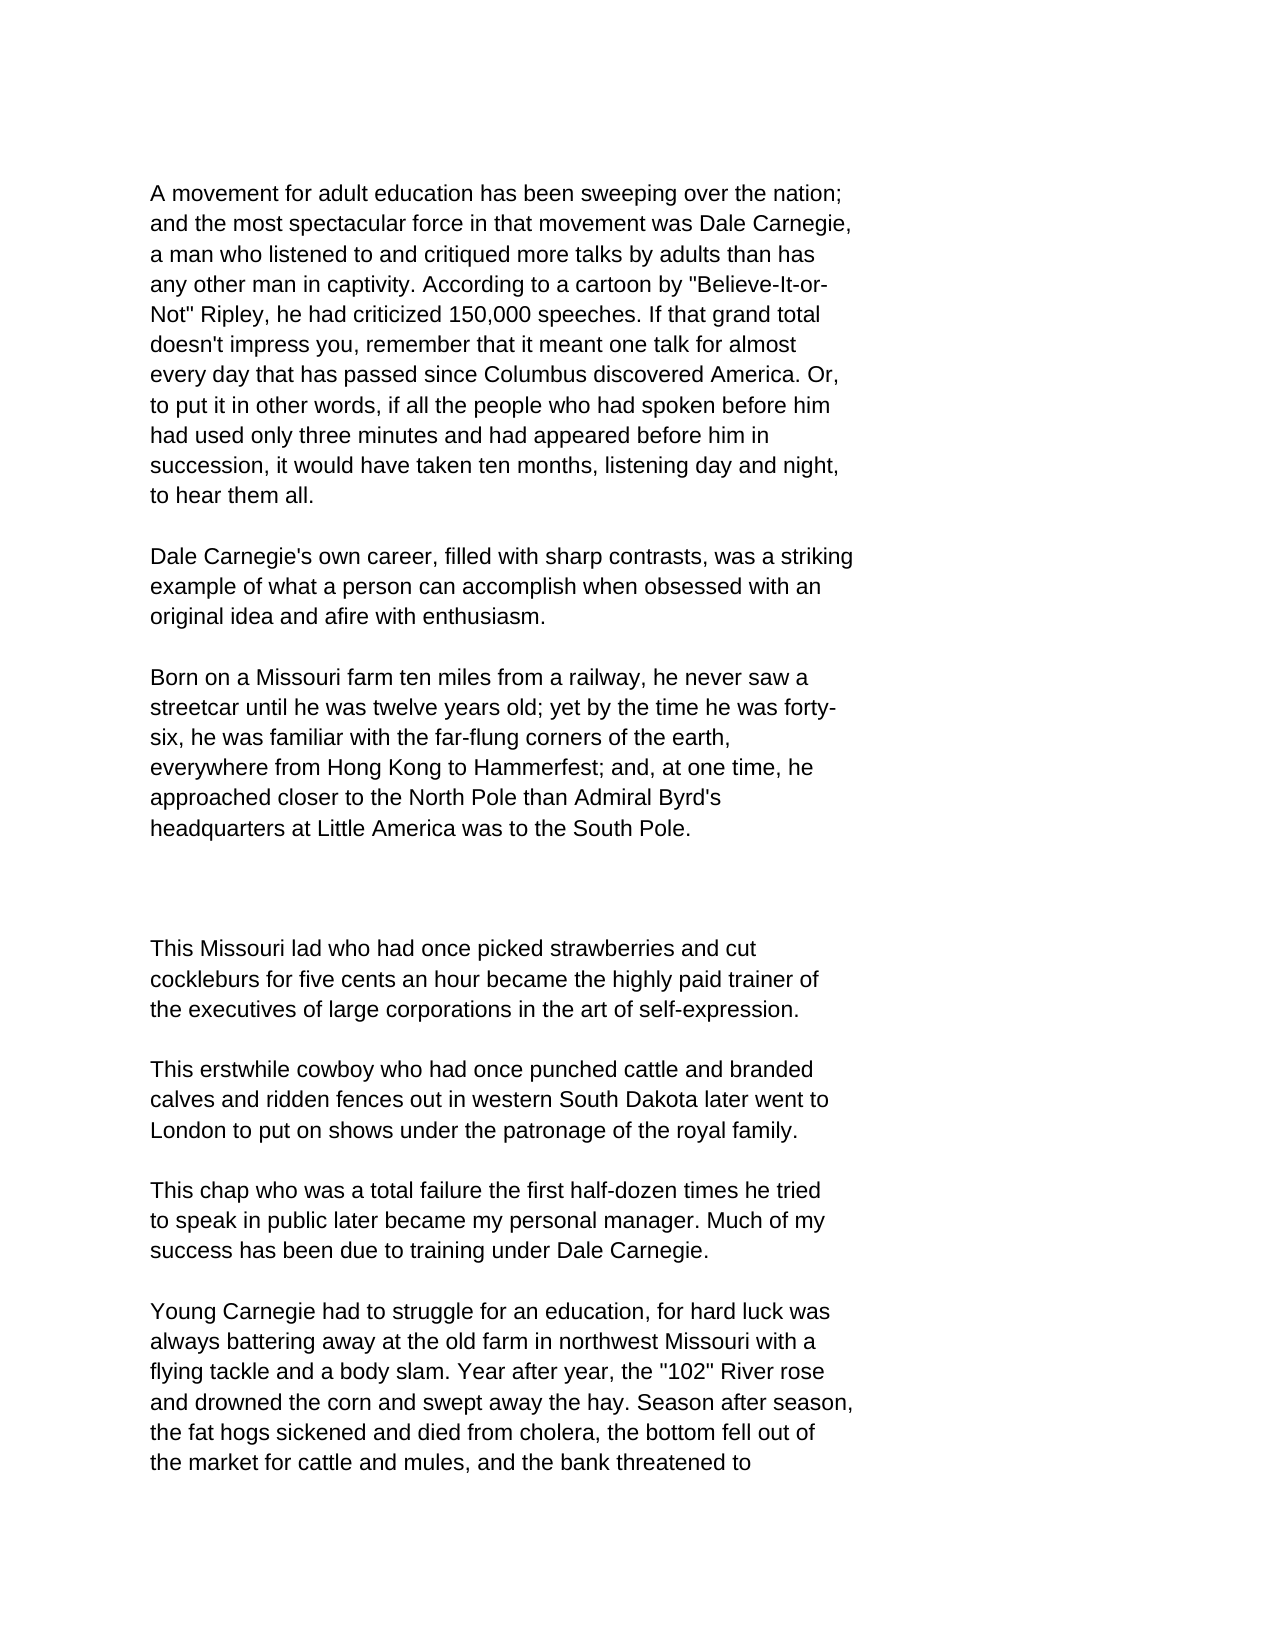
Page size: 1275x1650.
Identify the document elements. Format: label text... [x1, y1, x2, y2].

text six, he was familiar with the far-flung corners of the earth, [150, 724, 1125, 750]
text every day that has passed since Columbus discovered America. Or, [150, 361, 1125, 388]
text Born on a Missouri farm ten miles from a railway, he never saw a [150, 663, 1125, 690]
text to speak in public later became my personal manager. Much of my [150, 1207, 1125, 1234]
text London to put on shows under the patronage of the royal family. [150, 1117, 1125, 1143]
text cockleburs for five cents an hour became the highly paid trainer of [150, 966, 1125, 992]
text had used only three minutes and had appeared before him in [150, 422, 1125, 448]
text This Missouri lad who had once picked strawberries and cut [150, 935, 1125, 962]
text the fat hogs sickened and died from cholera, the bottom fell out of [150, 1419, 1125, 1445]
text Young Carnegie had to struggle for an education, for hard luck was [150, 1298, 1125, 1324]
text This erstwhile cowboy who had once punched cattle and branded [150, 1056, 1125, 1083]
text This chap who was a total failure the first half-dozen times he tried [150, 1177, 1125, 1203]
text and the most spectacular force in that movement was Dale Carnegie, [150, 210, 1125, 237]
text always battering away at the old farm in northwest Missouri with a [150, 1328, 1125, 1354]
text the market for cattle and mules, and the bank threatened to [150, 1449, 1125, 1475]
text flying tackle and a body slam. Year after year, the "102" River rose [150, 1358, 1125, 1385]
text succession, it would have taken ten months, listening day and night, [150, 452, 1125, 478]
text headquarters at Little America was to the South Pole. [150, 814, 1125, 841]
text original idea and afire with enthusiasm. [150, 603, 1125, 629]
text calves and ridden fences out in western South Dakota later went to [150, 1086, 1125, 1113]
text A movement for adult education has been sweeping over the nation; [150, 180, 1125, 207]
text streetcar until he was twelve years old; yet by the time he was forty- [150, 694, 1125, 720]
text Not" Ripley, he had criticized 150,000 speeches. If that grand total [150, 301, 1125, 327]
text and drowned the corn and swept away the hay. Season after season, [150, 1388, 1125, 1415]
text everywhere from Hong Kong to Hammerfest; and, at one time, he [150, 754, 1125, 781]
text doesn't impress you, remember that it meant one talk for almost [150, 331, 1125, 358]
text to put it in other words, if all the people who had spoken before him [150, 392, 1125, 418]
text the executives of large corporations in the art of self-expression. [150, 996, 1125, 1022]
text a man who listened to and critiqued more talks by adults than has [150, 241, 1125, 267]
text Dale Carnegie's own career, filled with sharp contrasts, was a striking [150, 543, 1125, 569]
text success has been due to training under Dale Carnegie. [150, 1237, 1125, 1264]
text to hear them all. [150, 482, 1125, 509]
text approached closer to the North Pole than Admiral Byrd's [150, 784, 1125, 811]
text example of what a person can accomplish when obsessed with an [150, 573, 1125, 599]
text any other man in captivity. According to a cartoon by "Believe-It-or- [150, 271, 1125, 297]
